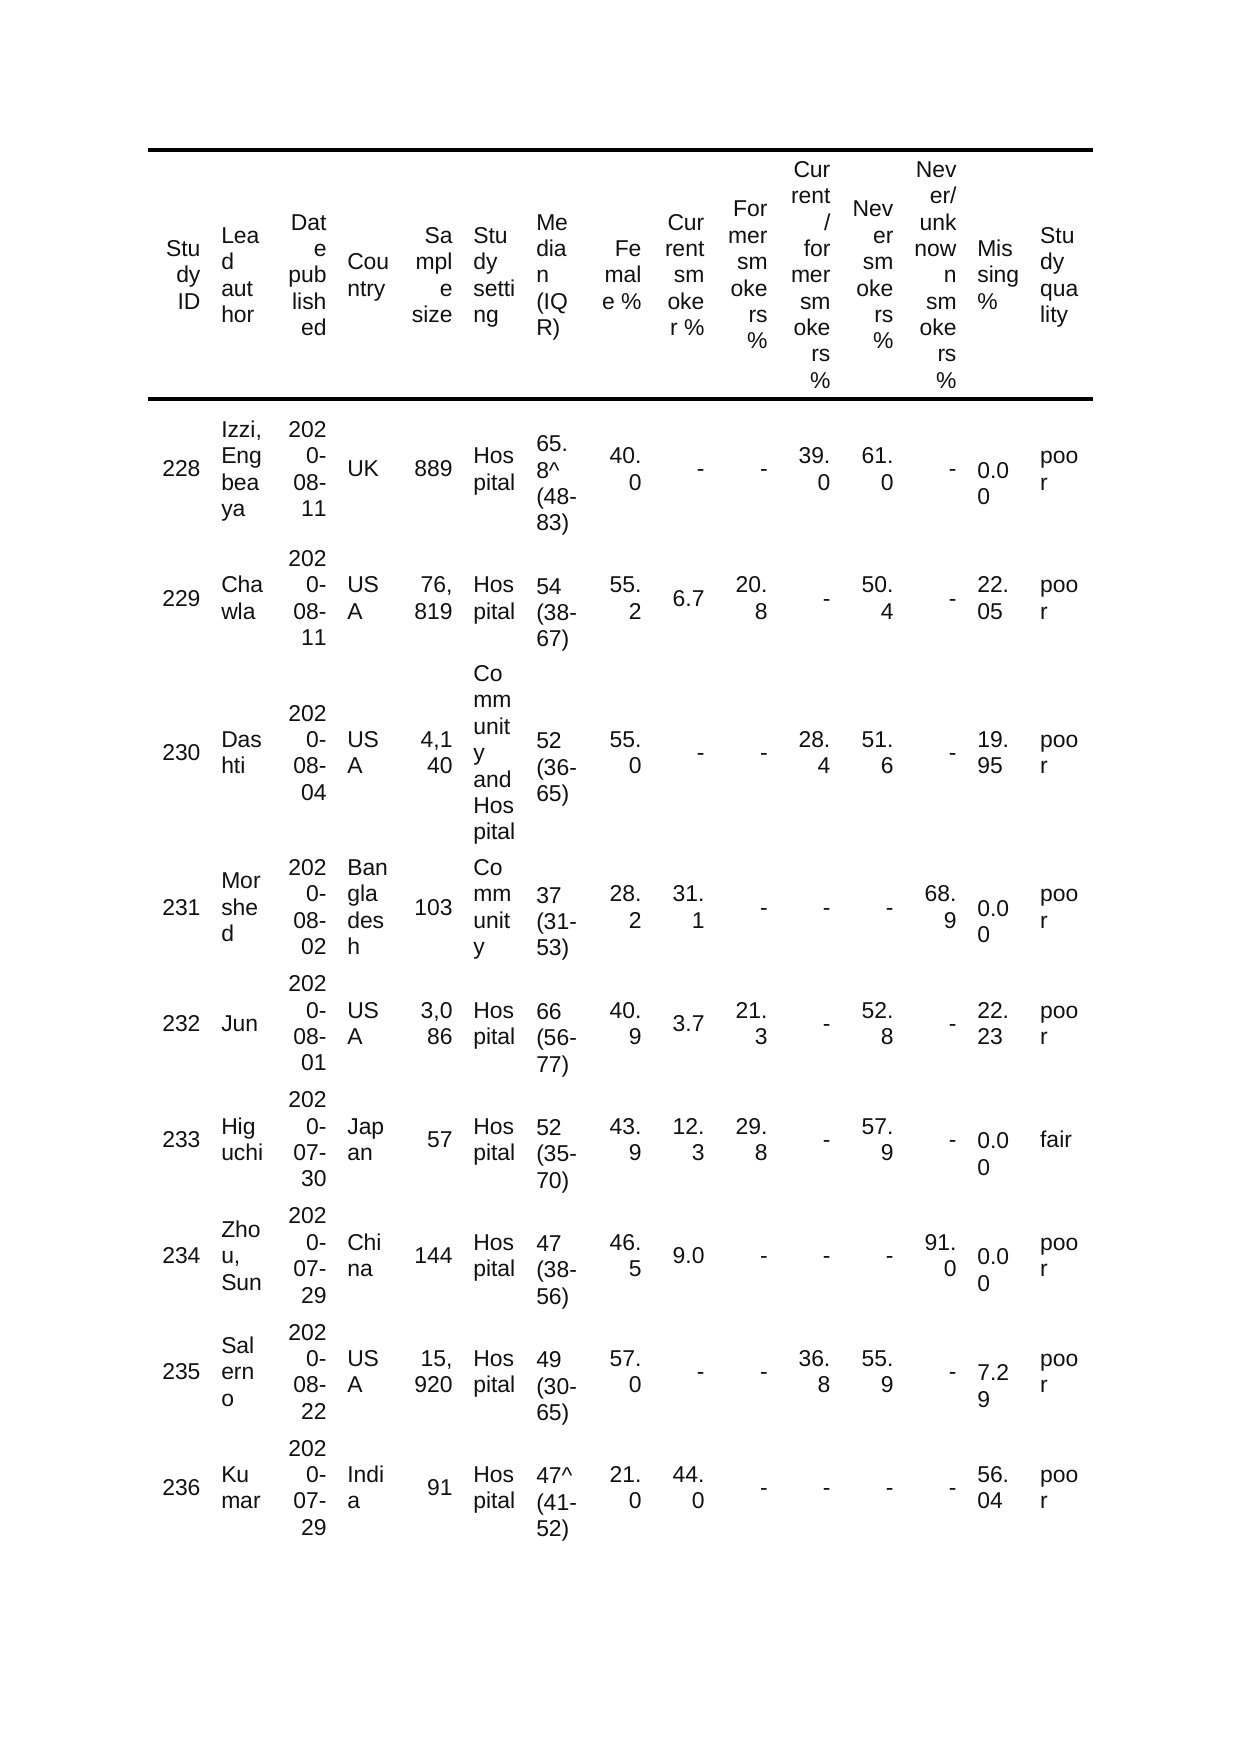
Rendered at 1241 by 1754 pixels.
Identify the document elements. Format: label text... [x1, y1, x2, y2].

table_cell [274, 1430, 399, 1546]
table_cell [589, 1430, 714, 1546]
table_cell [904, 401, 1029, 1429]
table_header Study setting [463, 152, 526, 397]
table_header Median (IQR) [526, 152, 588, 397]
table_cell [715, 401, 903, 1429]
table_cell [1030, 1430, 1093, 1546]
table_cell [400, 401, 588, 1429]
table_header Current/former smokers % [778, 152, 841, 397]
table_header Current smoker % [652, 152, 714, 397]
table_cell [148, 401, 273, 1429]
table_header Sample size [400, 152, 463, 397]
table_header Lead author [211, 152, 273, 397]
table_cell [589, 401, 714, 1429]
table_header Study quality [1030, 152, 1093, 397]
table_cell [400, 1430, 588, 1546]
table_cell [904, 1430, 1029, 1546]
table_header Study ID [148, 152, 211, 397]
table_header Never smokers % [841, 152, 903, 397]
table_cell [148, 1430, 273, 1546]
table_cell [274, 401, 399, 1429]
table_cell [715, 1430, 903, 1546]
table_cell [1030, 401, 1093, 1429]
table_header Country [337, 152, 399, 397]
table_header Former smokers % [715, 152, 778, 397]
table_header Missing % [967, 152, 1029, 397]
table_header Female % [589, 152, 652, 397]
table_header Date published [274, 152, 337, 397]
table_header Never/unknown smokers % [904, 152, 967, 397]
